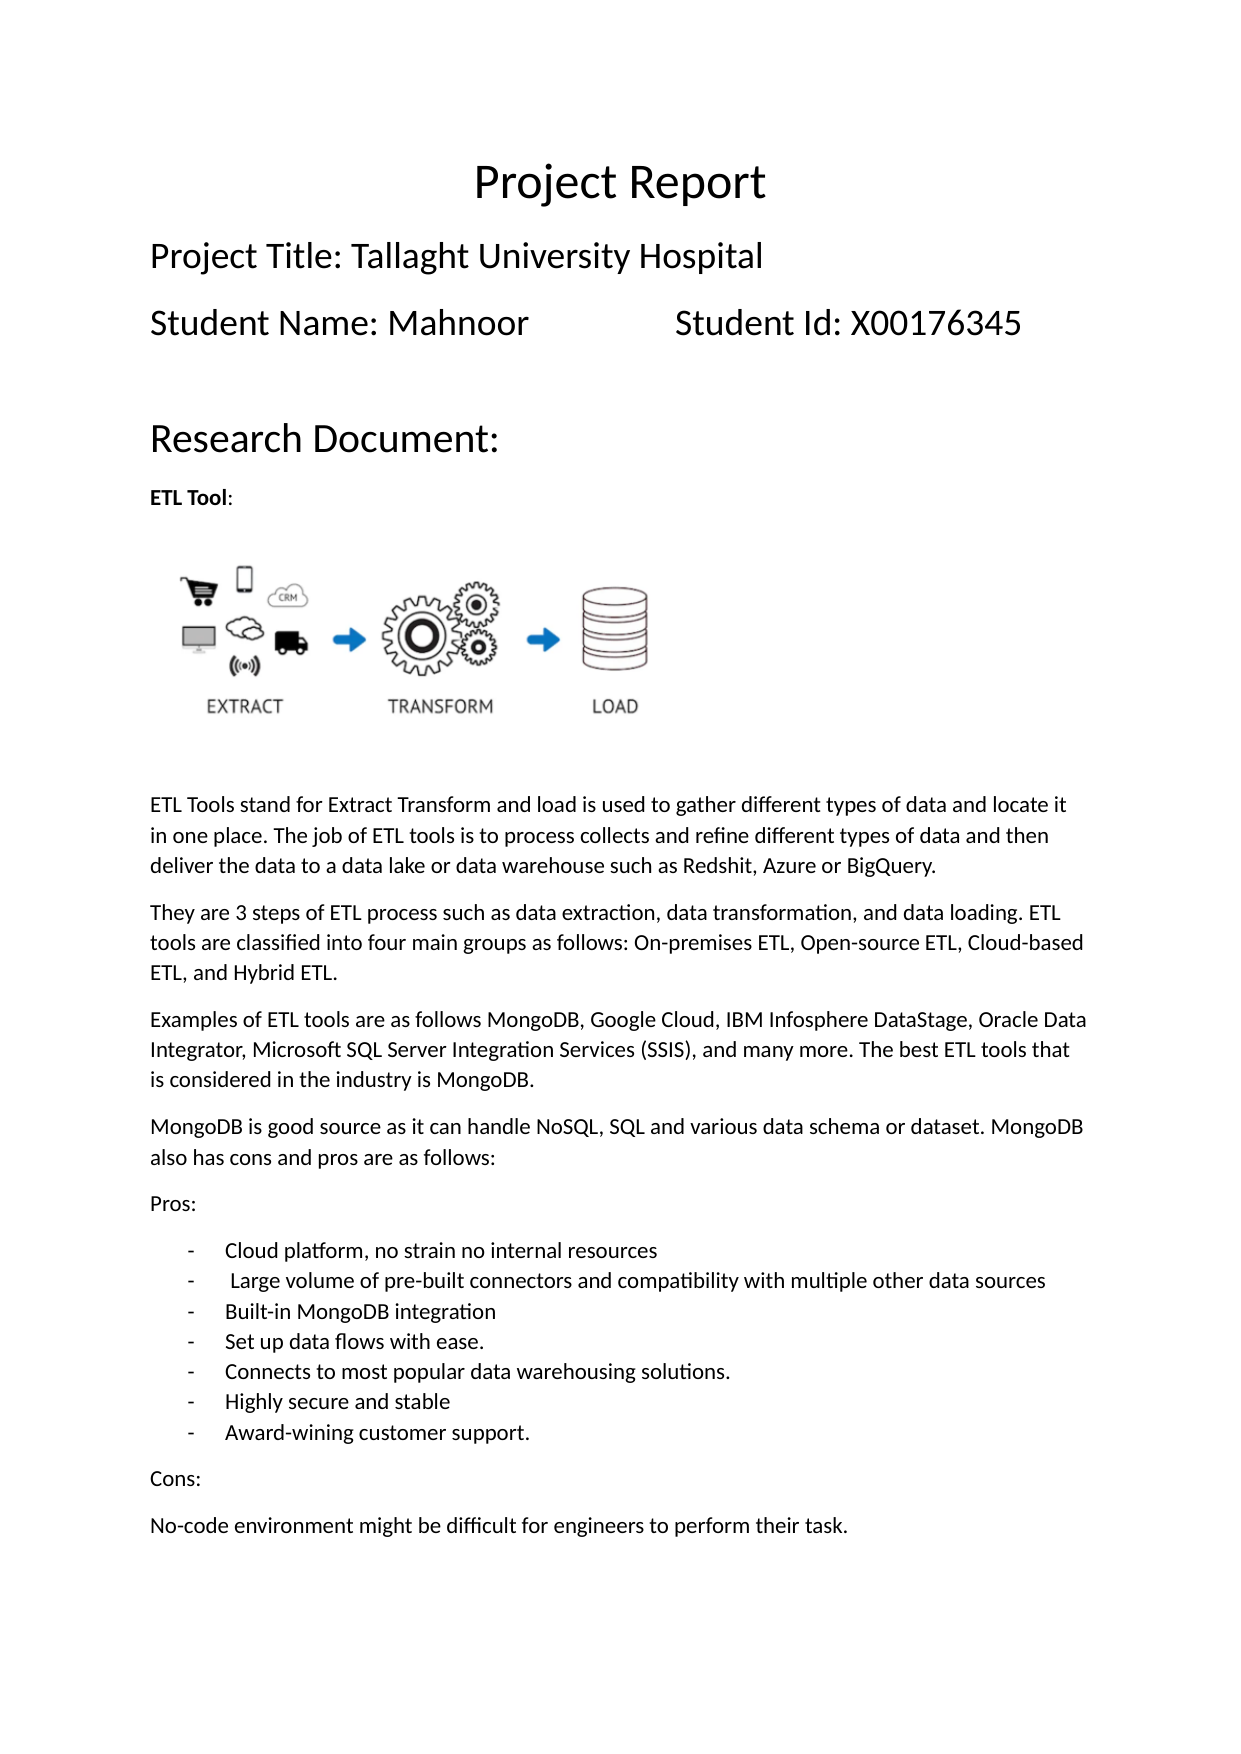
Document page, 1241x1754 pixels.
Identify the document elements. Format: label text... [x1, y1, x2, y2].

list Large volume of pre-built connectors and compatibility with multiple other data sources [187, 1267, 1090, 1295]
text Student Name: Mahnoor Student Id: X00176345 [150, 299, 1090, 344]
text Pros: [150, 1189, 1090, 1218]
text Research Document: [150, 412, 1090, 462]
text Project Report [150, 150, 1090, 211]
text ETL Tools stand for Extract Transform and load is used to gather different types of data and locate it in one place. The job of ETL tools is to process collects and refine different types of data and then deliver the data to a data lake or data warehouse such as Redshit, Azure or BigQuery. [150, 791, 1090, 879]
list Award-wining customer support. [187, 1418, 1090, 1446]
text Cons: [150, 1464, 1090, 1493]
picture [150, 530, 705, 772]
list Built-in MongoDB integration [187, 1297, 1090, 1325]
list Set up data flows with ease. [187, 1327, 1090, 1355]
list Connects to most popular data warehousing solutions. [187, 1357, 1090, 1385]
text No-code environment might be difficult for engineers to perform their task. [150, 1511, 1090, 1539]
text MongoDB is good source as it can handle NoSQL, SQL and various data schema or dataset. MongoDB also has cons and pros are as follows: [150, 1112, 1090, 1171]
text Project Title: Tallaght University Hospital [150, 232, 1090, 278]
text They are 3 steps of ETL process such as data extraction, data transformation, and data loading. ETL tools are classified into four main groups as follows: On-premises ETL, Open-source ETL, Cloud-based ETL, and Hybrid ETL. [150, 898, 1090, 986]
list Highly secure and stable [187, 1387, 1090, 1416]
text Examples of ETL tools are as follows MongoDB, Google Cloud, IBM Infosphere DataStage, Oracle Data Integrator, Microsoft SQL Server Integration Services (SSIS), and many more. The best ETL tools that is considered in the industry is MongoDB. [150, 1005, 1090, 1094]
text ETL Tool: [150, 483, 1090, 511]
list Cloud platform, no strain no internal resources [187, 1236, 1090, 1264]
